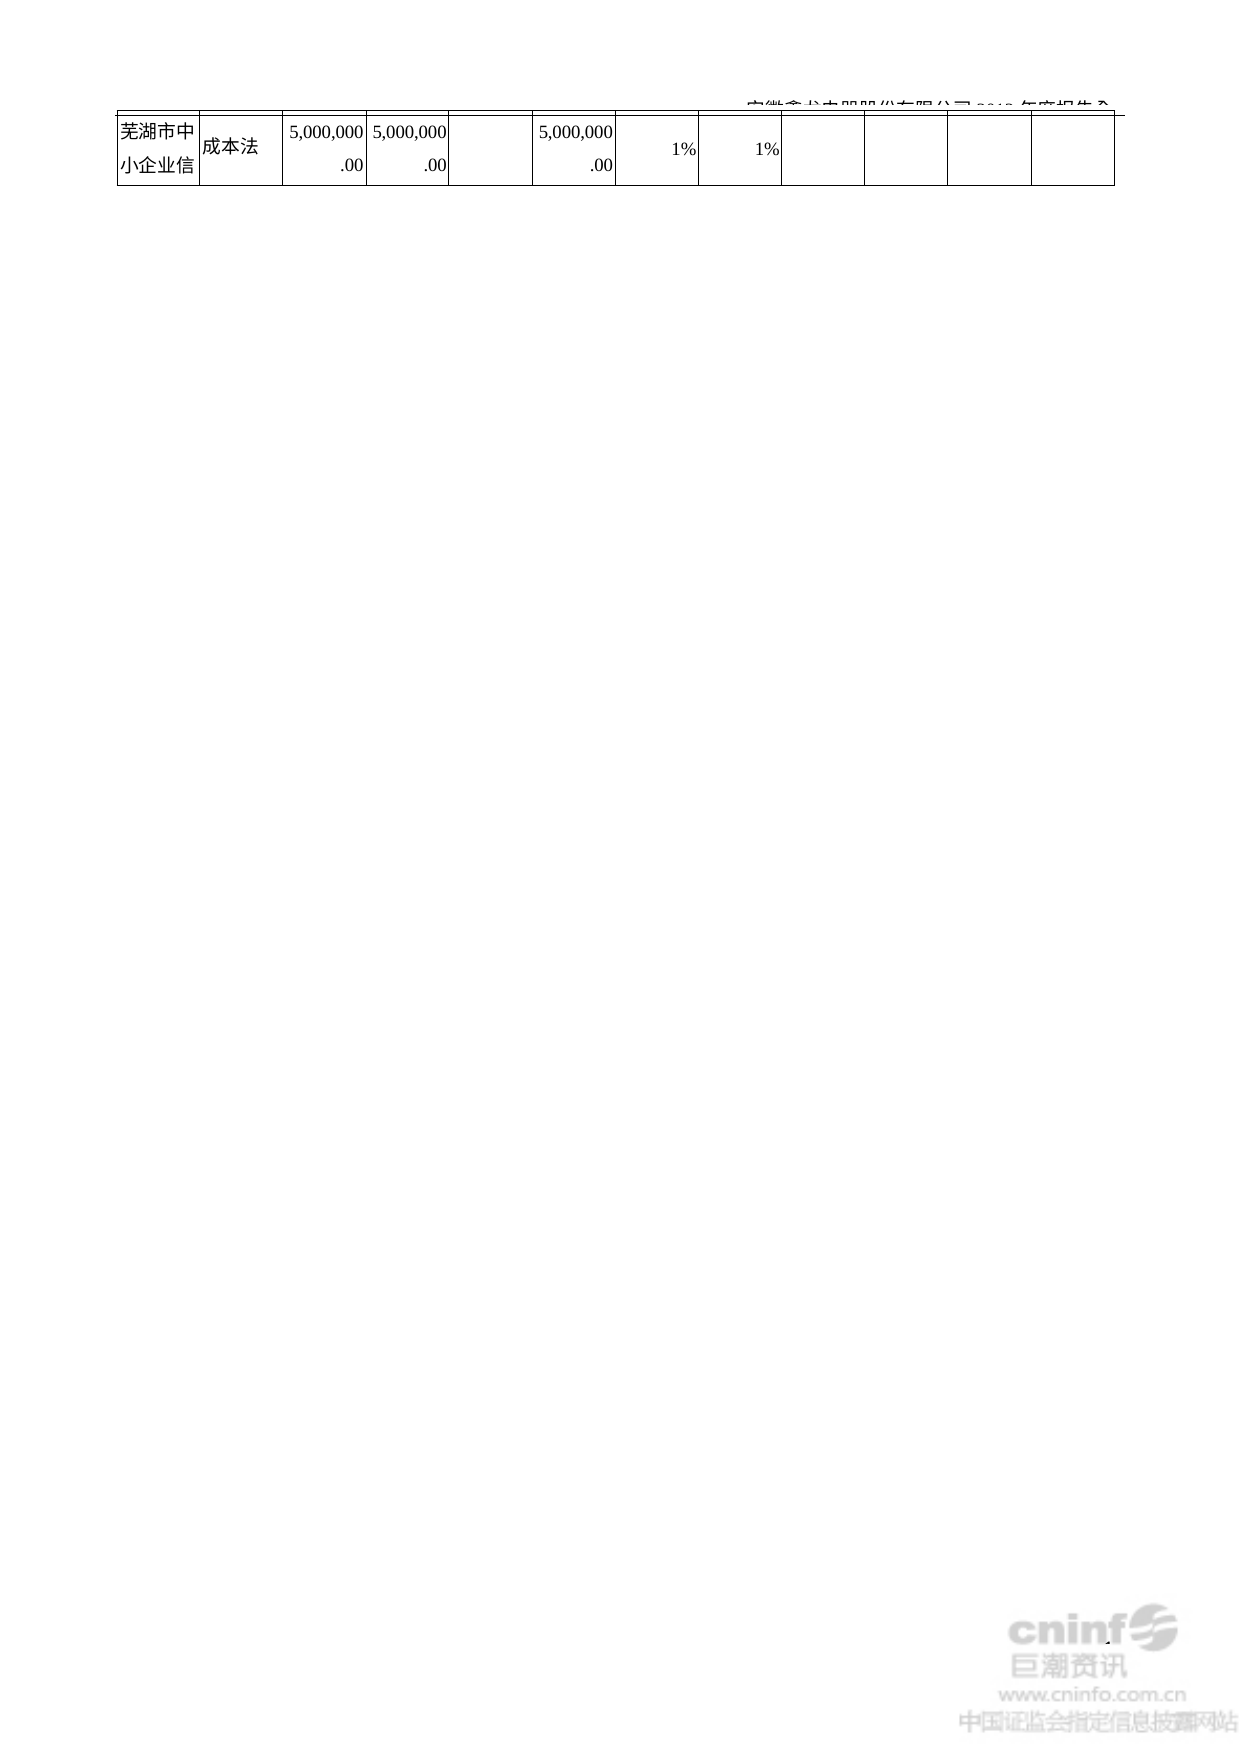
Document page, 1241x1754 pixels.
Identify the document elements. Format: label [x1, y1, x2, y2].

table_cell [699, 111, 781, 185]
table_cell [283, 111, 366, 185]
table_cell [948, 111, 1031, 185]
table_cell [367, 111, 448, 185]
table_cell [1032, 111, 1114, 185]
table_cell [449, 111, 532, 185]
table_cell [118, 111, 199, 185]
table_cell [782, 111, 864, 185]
picture [958, 1593, 1241, 1754]
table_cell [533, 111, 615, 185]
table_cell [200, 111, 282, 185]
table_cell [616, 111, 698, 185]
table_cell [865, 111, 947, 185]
